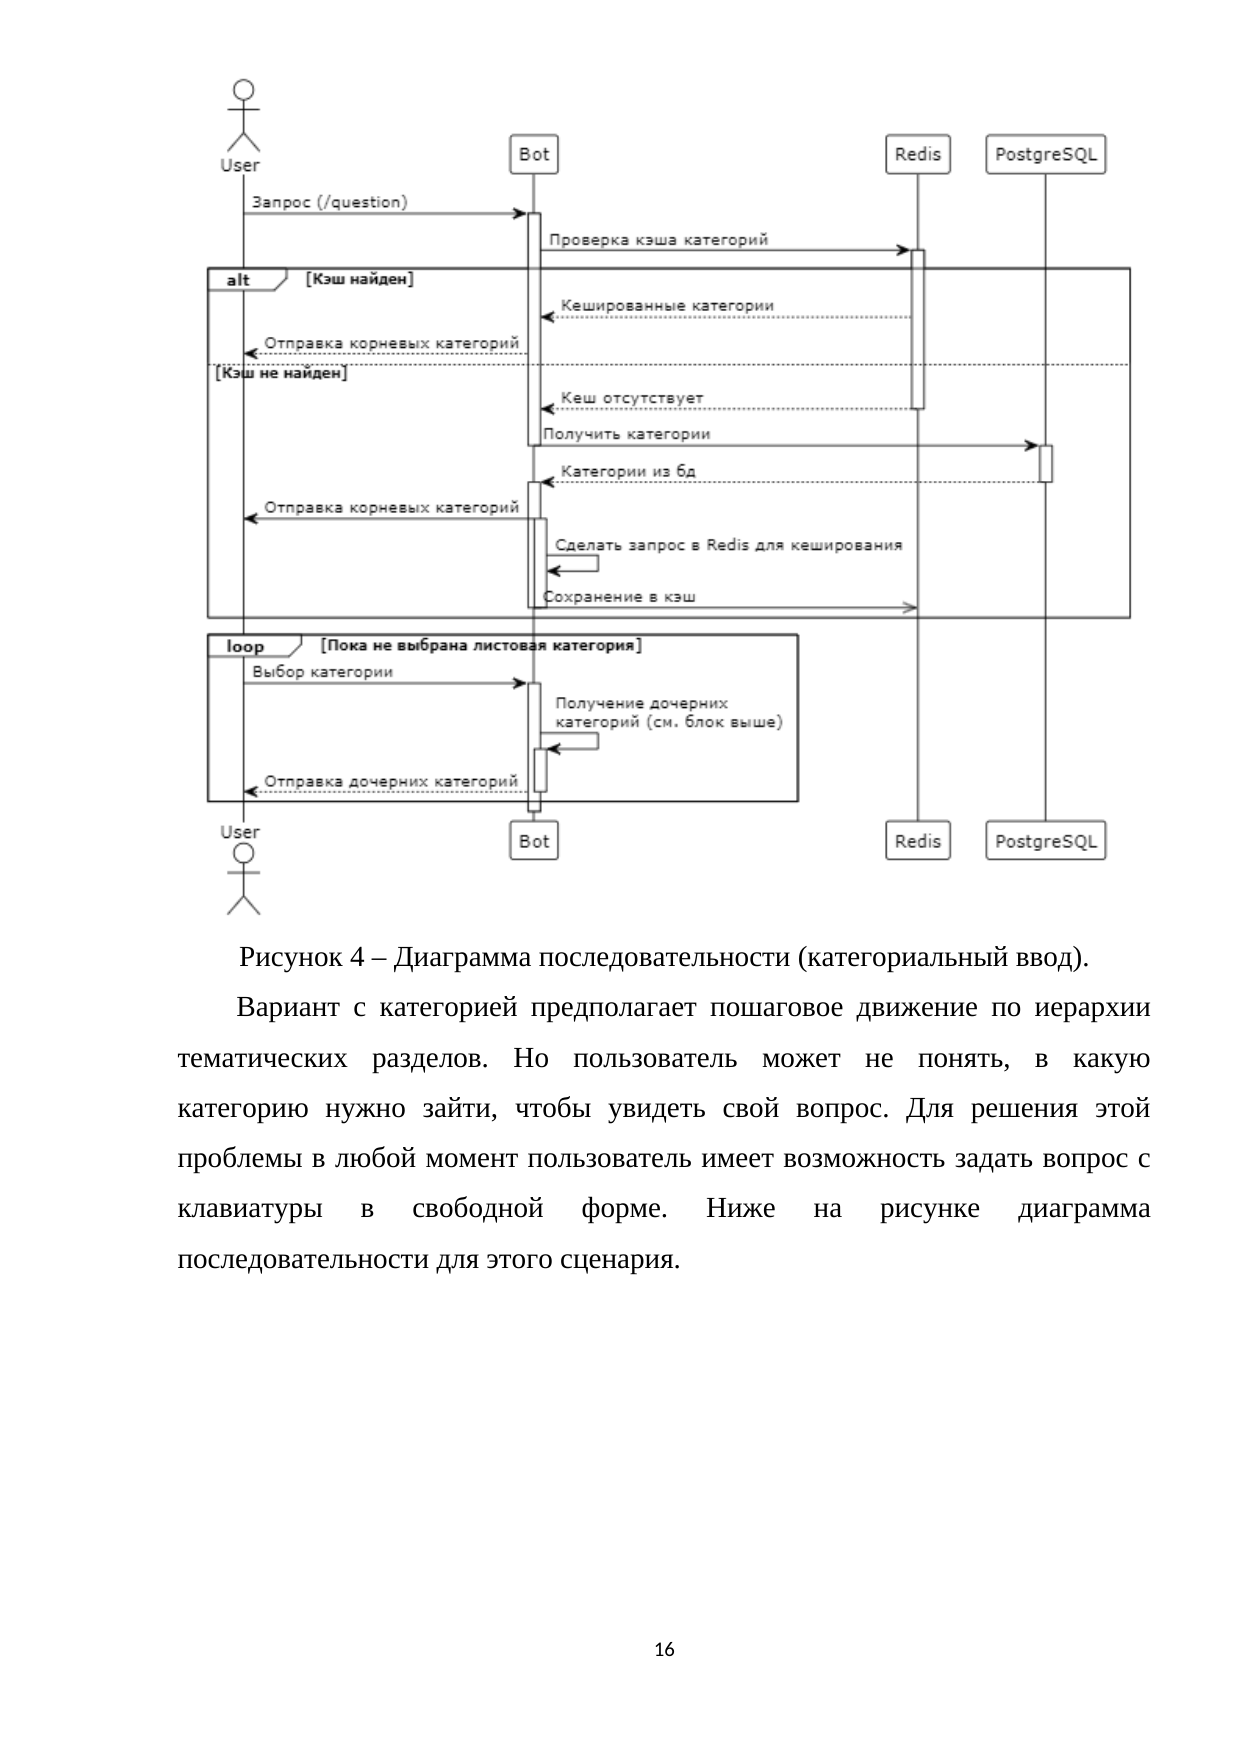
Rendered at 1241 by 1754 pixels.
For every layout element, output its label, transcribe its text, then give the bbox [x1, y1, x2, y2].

picture [190, 73, 1139, 923]
text Вариант с категорией предполагает пошаговое движение по иерархии тематических разделов. Но пользователь может не понять, в какую категорию нужно зайти, чтобы увидеть свой вопрос. Для решения этой проблемы в любой момент пользователь имеет возможность задать вопрос с клавиатуры в свободной форме. Ниже на рисунке диаграмма последовательности для этого сценария. [177, 989, 1152, 1274]
text Рисунок 4 – Диаграмма последовательности (категориальный ввод). [177, 939, 1152, 973]
